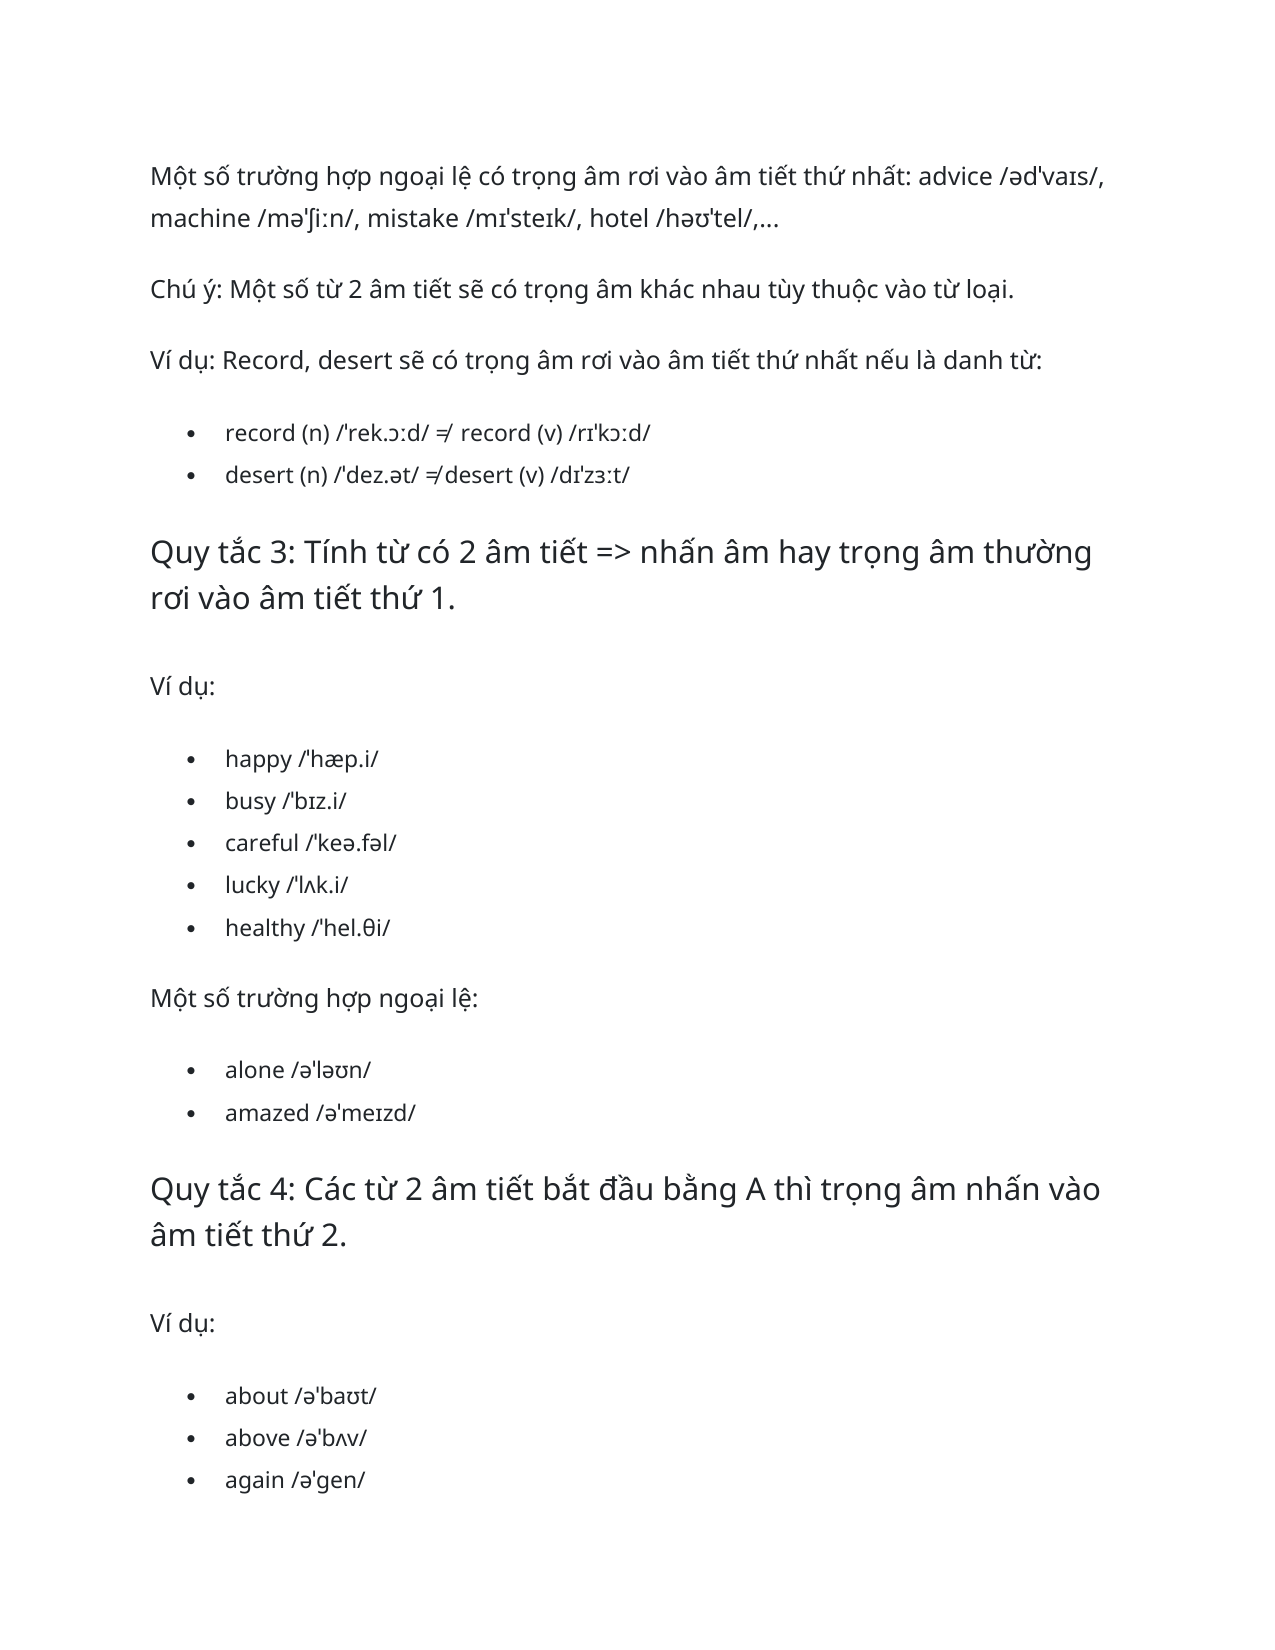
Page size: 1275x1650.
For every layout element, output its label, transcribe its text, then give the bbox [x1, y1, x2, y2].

text Ví dụ: [150, 1298, 1125, 1340]
text Ví dụ: [150, 661, 1125, 703]
text Ví dụ: Record, desert sẽ có trọng âm rơi vào âm tiết thứ nhất nếu là danh từ: [150, 335, 1125, 377]
text Một số trường hợp ngoại lệ: [150, 972, 1125, 1014]
list above /əˈbʌv/ [187, 1411, 1125, 1453]
text Một số trường hợp ngoại lệ có trọng âm rơi vào âm tiết thứ nhất: advice /ədˈvaɪs/, machine /məˈʃiːn/, mistake /mɪˈsteɪk/, hotel /həʊˈtel/,... [150, 150, 1125, 234]
list healthy /ˈhel.θi/ [187, 901, 1125, 943]
list again /əˈɡen/ [187, 1453, 1125, 1496]
list about /əˈbaʊt/ [187, 1369, 1125, 1411]
subtitle Quy tắc 4: Các từ 2 âm tiết bắt đầu bằng A thì trọng âm nhấn vào âm tiết thứ 2. [150, 1167, 1125, 1255]
list amazed /əˈmeɪzd/ [187, 1086, 1125, 1128]
list desert (n) /ˈdez.ət/ ≠ desert (v) /dɪˈzɜːt/ [187, 448, 1125, 491]
list record (n) /ˈrek.ɔːd/ ≠ record (v) /rɪˈkɔːd/ [187, 406, 1125, 448]
list lucky /ˈlʌk.i/ [187, 858, 1125, 901]
subtitle Quy tắc 3: Tính từ có 2 âm tiết => nhấn âm hay trọng âm thường rơi vào âm tiết thứ 1. [150, 530, 1125, 618]
list happy /ˈhæp.i/ [187, 732, 1125, 774]
text Chú ý: Một số từ 2 âm tiết sẽ có trọng âm khác nhau tùy thuộc vào từ loại. [150, 263, 1125, 306]
list busy /ˈbɪz.i/ [187, 774, 1125, 816]
list alone /əˈləʊn/ [187, 1043, 1125, 1086]
list careful /ˈkeə.fəl/ [187, 816, 1125, 858]
